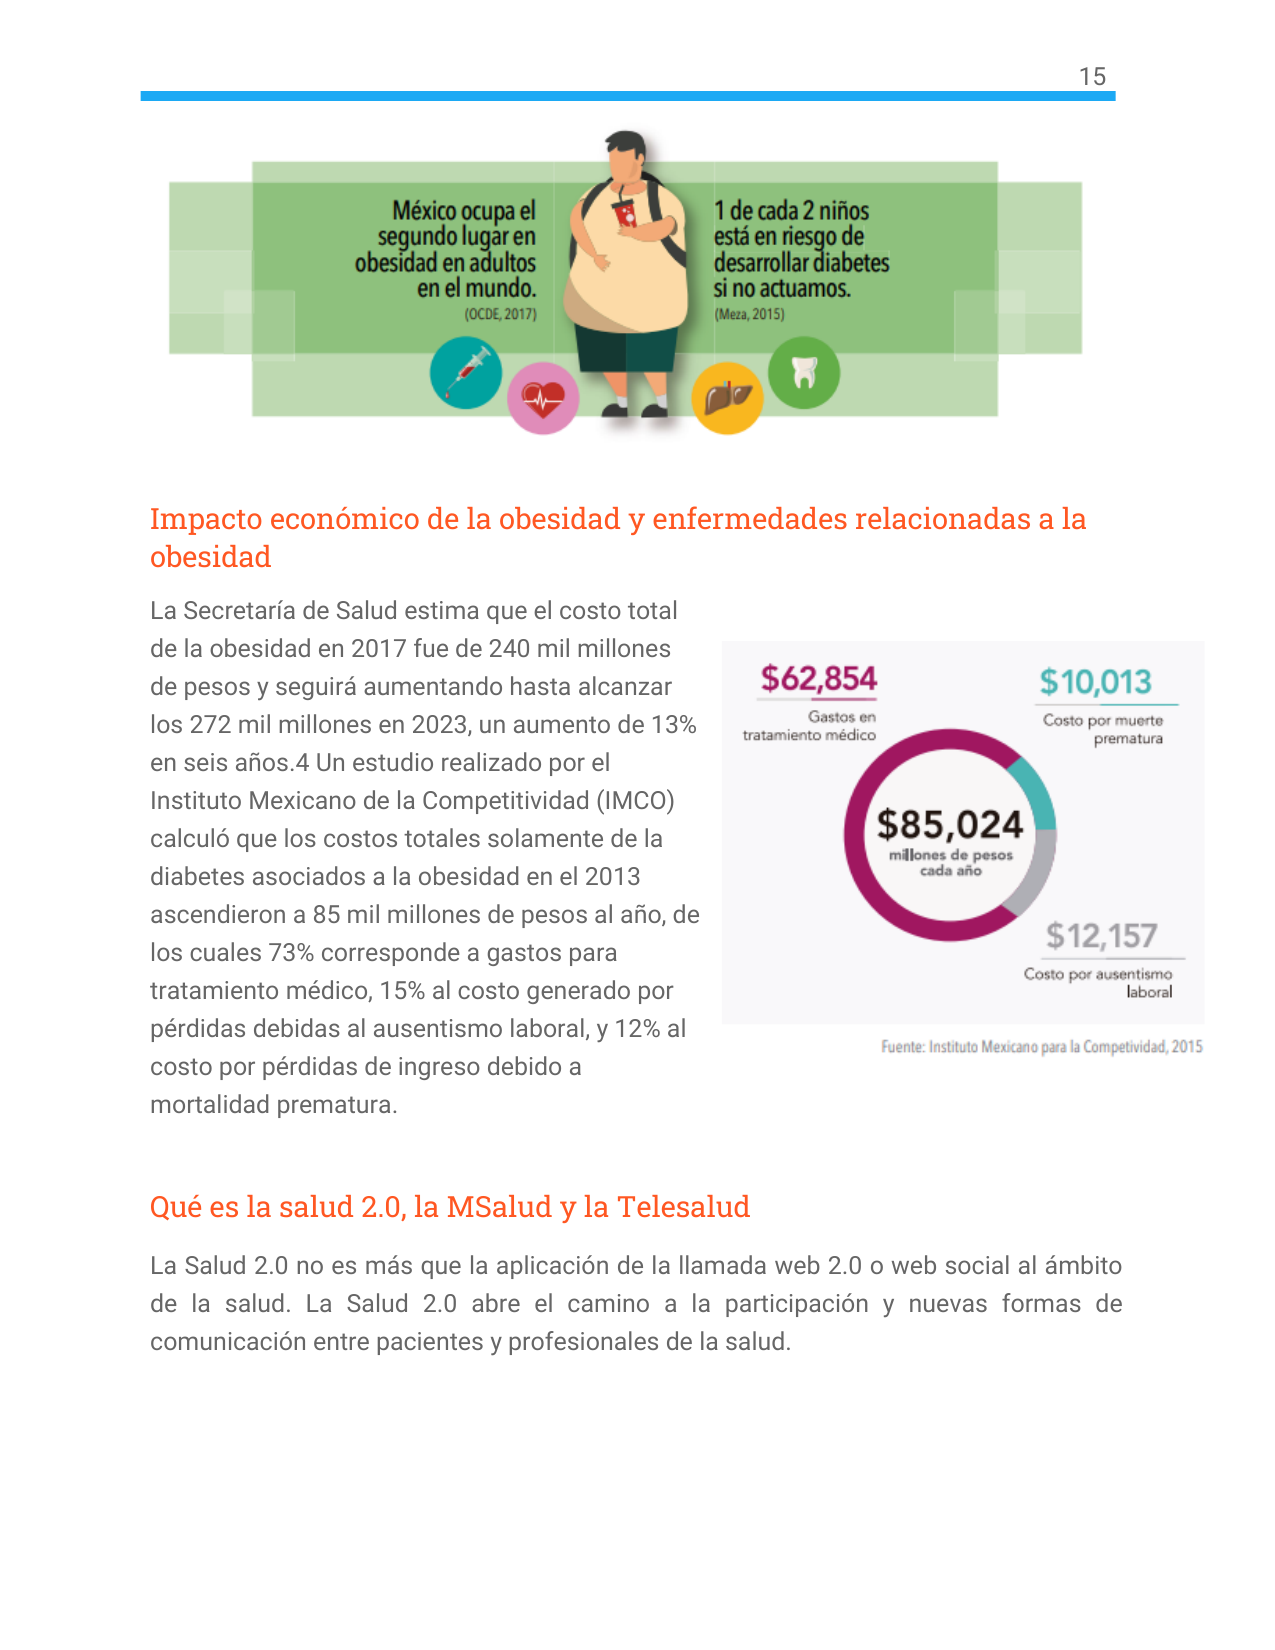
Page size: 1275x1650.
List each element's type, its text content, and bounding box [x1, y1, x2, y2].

picture [721, 641, 1208, 1062]
subtitle Impacto económico de la obesidad y enfermedades relacionadas a la obesidad [150, 498, 1125, 575]
subtitle Qué es la salud 2.0, la MSalud y la Telesalud [150, 1187, 1125, 1226]
picture [140, 91, 1116, 101]
text La Salud 2.0 no es más que la aplicación de la llamada web 2.0 o web social al ámbito de la salud. La Salud 2.0 abre el camino a la participación y nuevas formas de comunicación entre pacientes y profesionales de la salud. [150, 1252, 1125, 1357]
picture [150, 121, 1125, 457]
